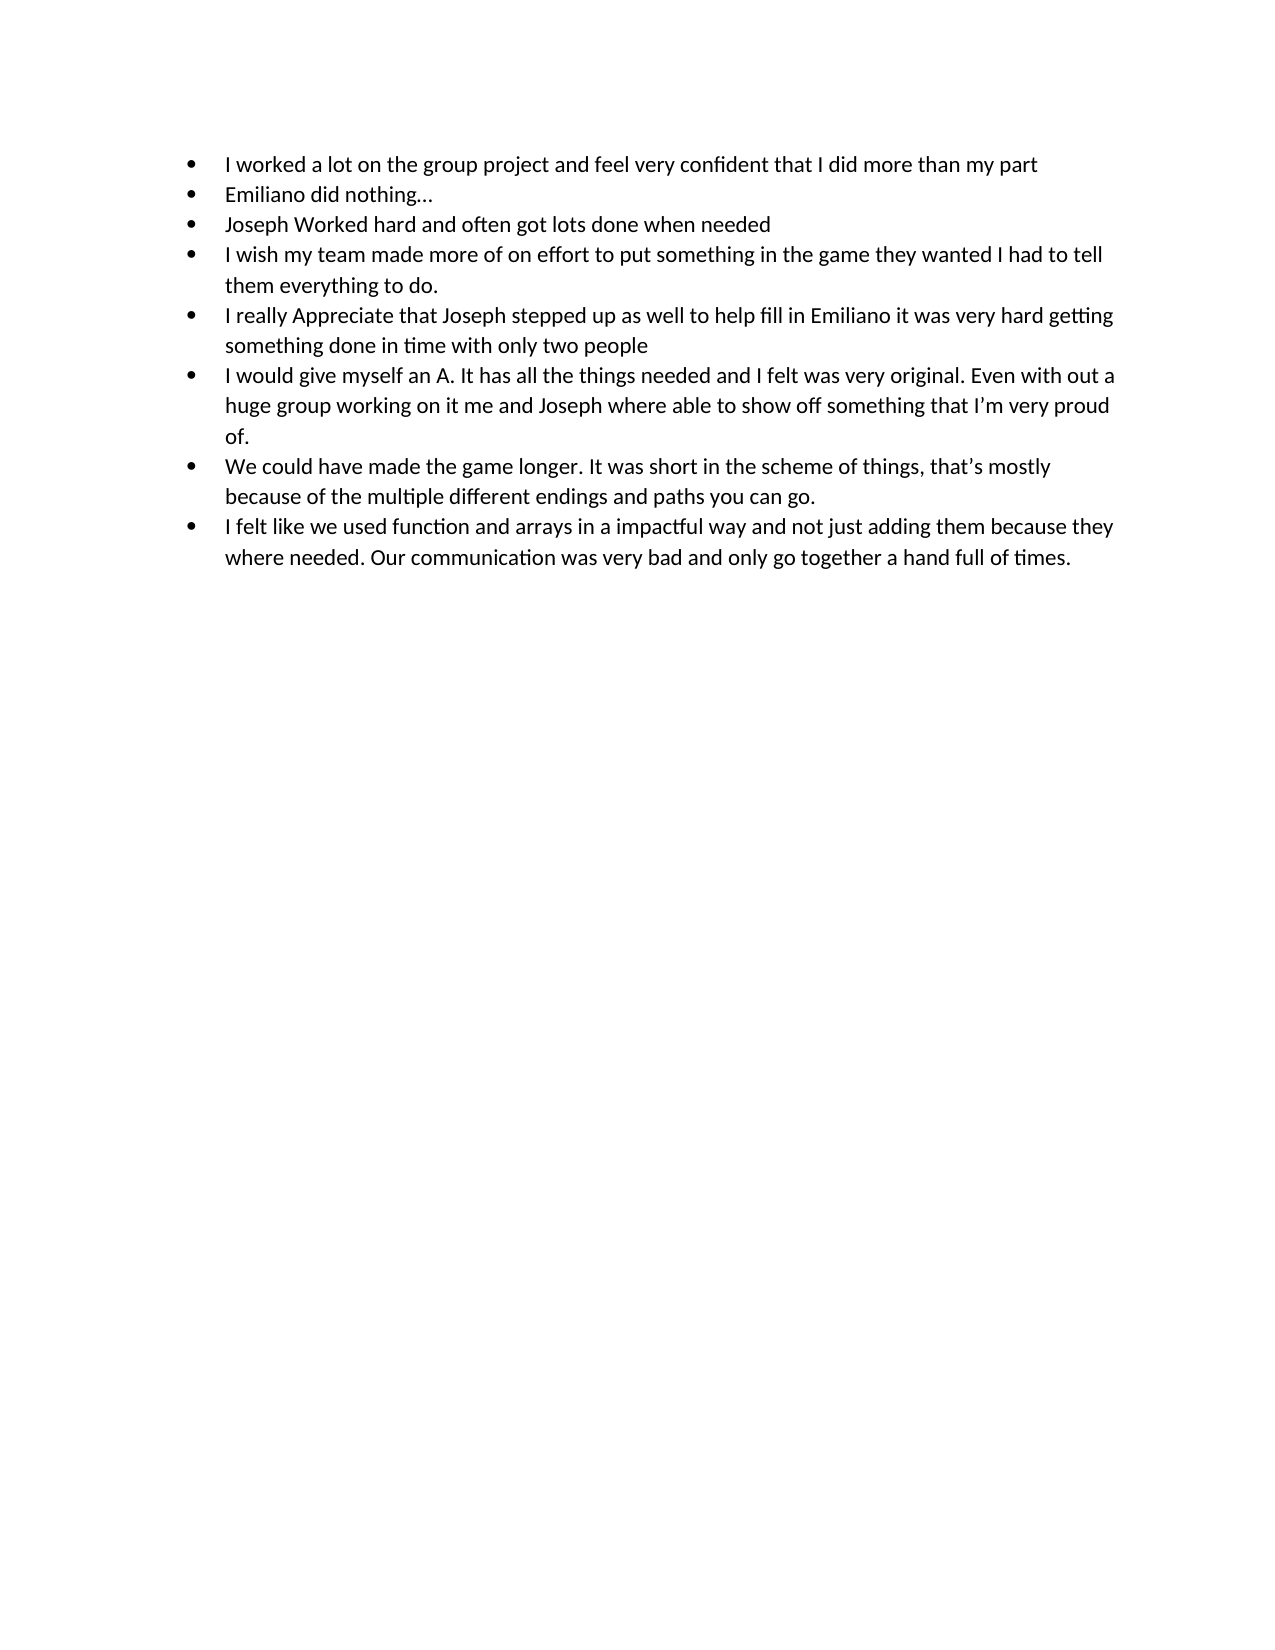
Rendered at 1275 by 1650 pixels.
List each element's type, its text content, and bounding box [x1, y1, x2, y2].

list Joseph Worked hard and often got lots done when needed [187, 210, 1125, 238]
list I worked a lot on the group project and feel very confident that I did more than my part [187, 150, 1125, 178]
list I really Appreciate that Joseph stepped up as well to help fill in Emiliano it was very hard getting something done in time with only two people [187, 301, 1125, 359]
list I would give myself an A. It has all the things needed and I felt was very original. Even with out a huge group working on it me and Joseph where able to show off something that I’m very proud of. [187, 361, 1125, 450]
list We could have made the game longer. It was short in the scheme of things, that’s mostly because of the multiple different endings and paths you can go. [187, 452, 1125, 510]
list I felt like we used function and arrays in a impactful way and not just adding them because they where needed. Our communication was very bad and only go together a hand full of times. [187, 512, 1125, 571]
list I wish my team made more of on effort to put something in the game they wanted I had to tell them everything to do. [187, 241, 1125, 299]
list Emiliano did nothing… [187, 180, 1125, 208]
